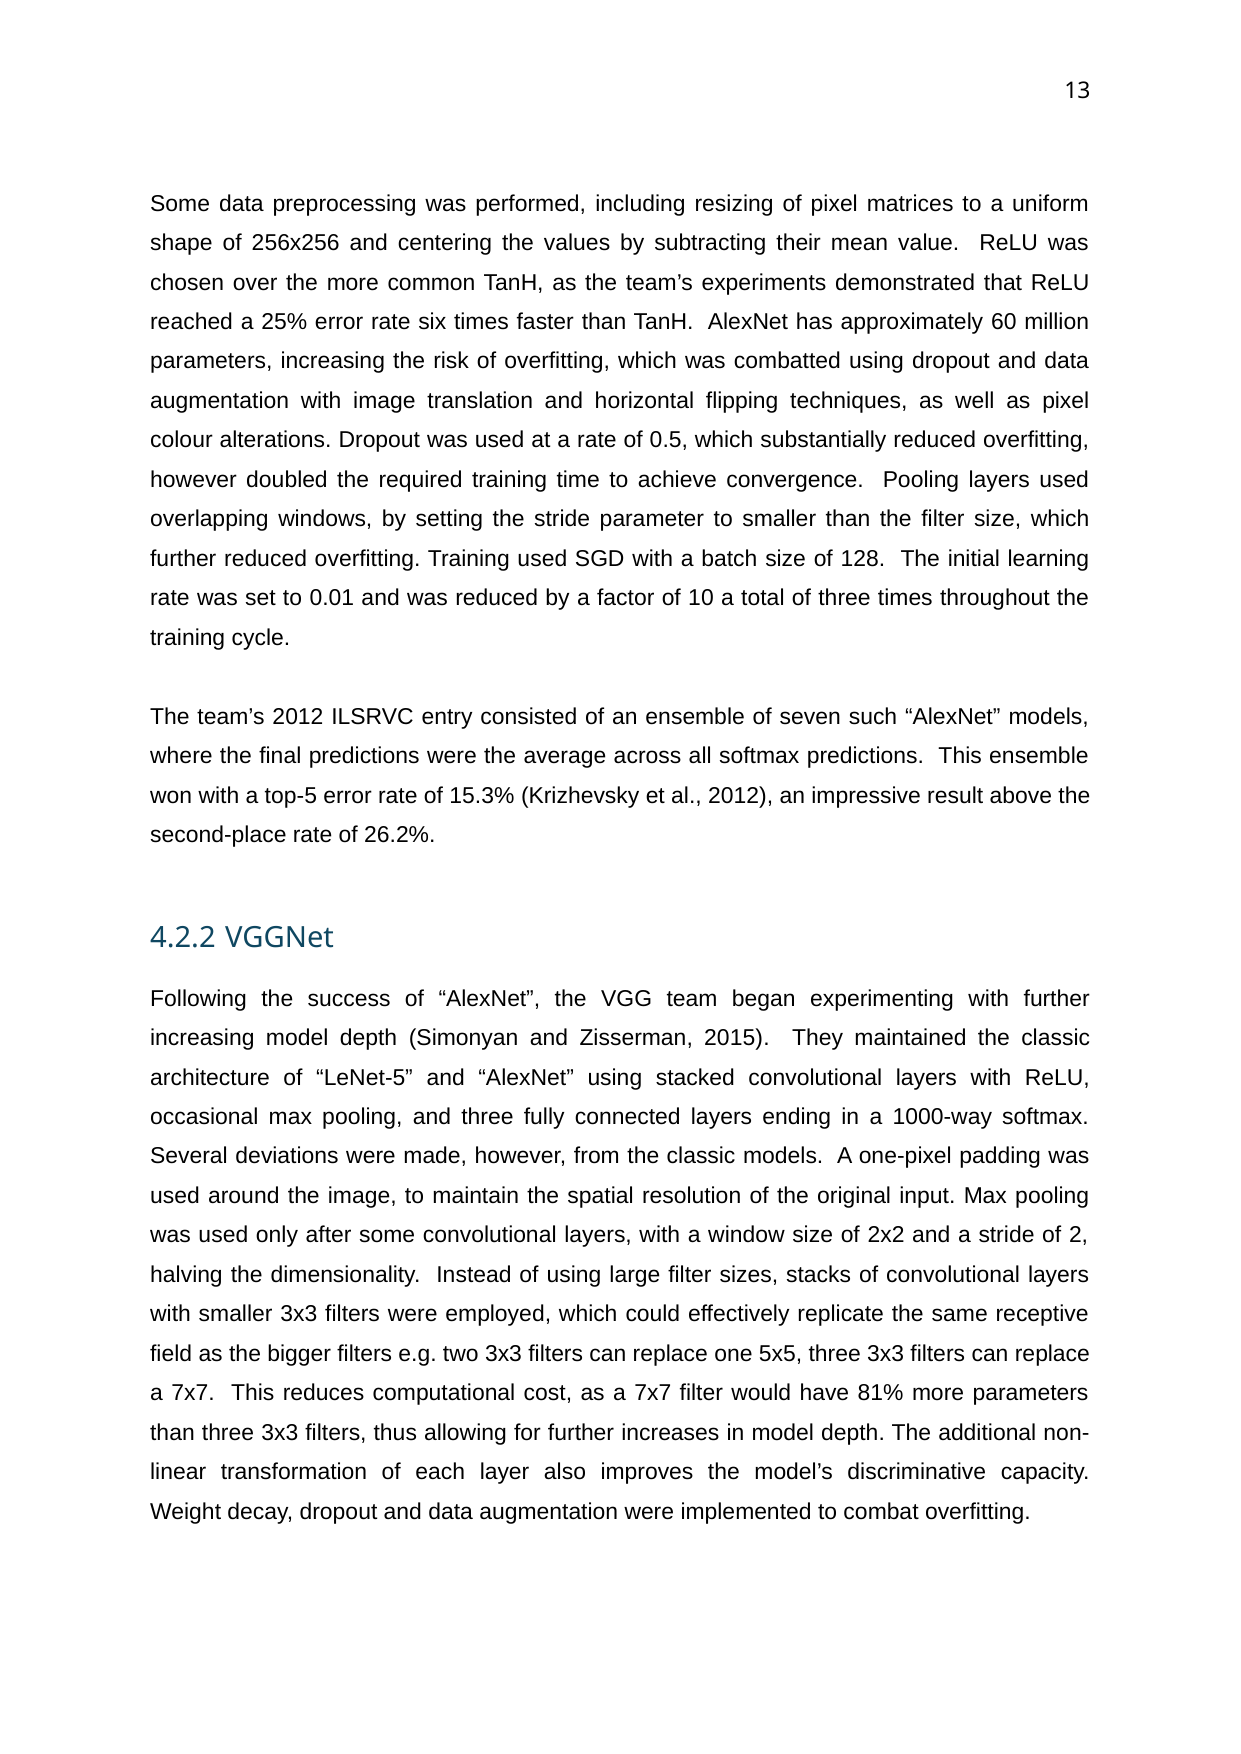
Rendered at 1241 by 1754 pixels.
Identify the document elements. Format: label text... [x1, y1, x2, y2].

text The team’s 2012 ILSRVC entry consisted of an ensemble of seven such “AlexNet” models, where the final predictions were the average across all softmax predictions. This ensemble won with a top-5 error rate of 15.3% (Krizhevsky et al., 2012), an impressive result above the second-place rate of 26.2%. [150, 703, 1090, 847]
text Following the success of “AlexNet”, the VGG team began experimenting with further increasing model depth (Simonyan and Zisserman, 2015). They maintained the classic architecture of “LeNet-5” and “AlexNet” using stacked convolutional layers with ReLU, occasional max pooling, and three fully connected layers ending in a 1000-way softmax. Several deviations were made, however, from the classic models. A one-pixel padding was used around the image, to maintain the spatial resolution of the original input. Max pooling was used only after some convolutional layers, with a window size of 2x2 and a stride of 2, halving the dimensionality. Instead of using large filter sizes, stacks of convolutional layers with smaller 3x3 filters were employed, which could effectively replicate the same receptive field as the bigger filters e.g. two 3x3 filters can replace one 5x5, three 3x3 filters can replace a 7x7. This reduces computational cost, as a 7x7 filter would have 81% more parameters than three 3x3 filters, thus allowing for further increases in model depth. The additional non-linear transformation of each layer also improves the model’s discriminative capacity. Weight decay, dropout and data augmentation were implemented to combat overfitting. [150, 984, 1090, 1524]
text Some data preprocessing was performed, including resizing of pixel matrices to a uniform shape of 256x256 and centering the values by subtracting their mean value. ReLU was chosen over the more common TanH, as the team’s experiments demonstrated that ReLU reached a 25% error rate six times faster than TanH. AlexNet has approximately 60 million parameters, increasing the risk of overfitting, which was combatted using dropout and data augmentation with image translation and horizontal flipping techniques, as well as pixel colour alterations. Dropout was used at a rate of 0.5, which substantially reduced overfitting, however doubled the required training time to achieve convergence. Pooling layers used overlapping windows, by setting the stride parameter to smaller than the filter size, which further reduced overfitting. Training used SGD with a batch size of 128. The initial learning rate was set to 0.01 and was reduced by a factor of 10 a total of three times throughout the training cycle. [150, 189, 1090, 650]
subtitle VGGNet [150, 917, 1090, 956]
